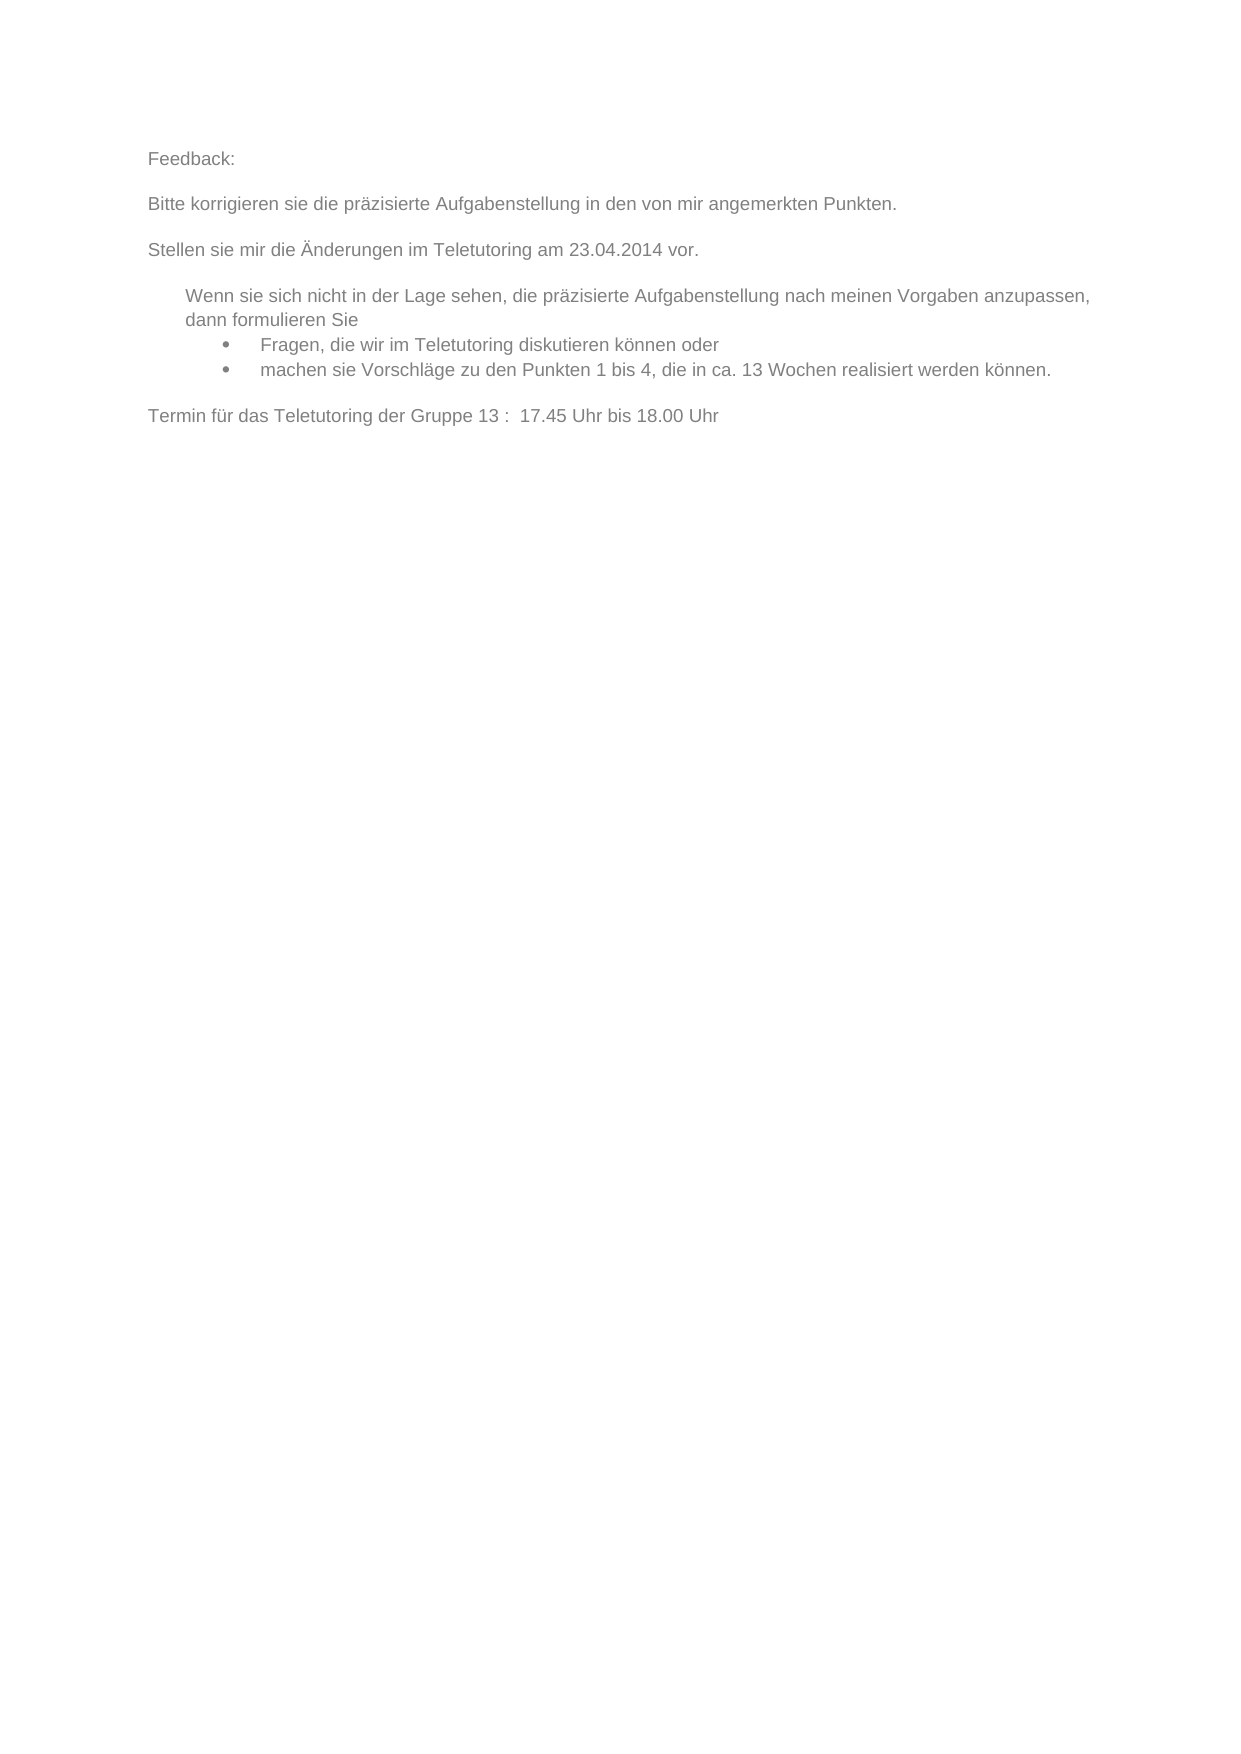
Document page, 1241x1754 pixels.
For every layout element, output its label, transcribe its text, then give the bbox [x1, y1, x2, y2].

list Fragen, die wir im Teletutoring diskutieren können oder [223, 334, 1093, 356]
text Feedback: [148, 148, 1093, 169]
text Bitte korrigieren sie die präzisierte Aufgabenstellung in den von mir angemerkten Punkten. [148, 193, 1093, 215]
text Termin für das Teletutoring der Gruppe 13 : 17.45 Uhr bis 18.00 Uhr [148, 405, 1093, 426]
list Wenn sie sich nicht in der Lage sehen, die präzisierte Aufgabenstellung nach meinen Vorgaben anzupassen, dann formulieren Sie [185, 284, 1093, 331]
list machen sie Vorschläge zu den Punkten 1 bis 4, die in ca. 13 Wochen realisiert werden können. [223, 359, 1093, 381]
text Stellen sie mir die Änderungen im Teletutoring am 23.04.2014 vor. [148, 239, 1093, 260]
